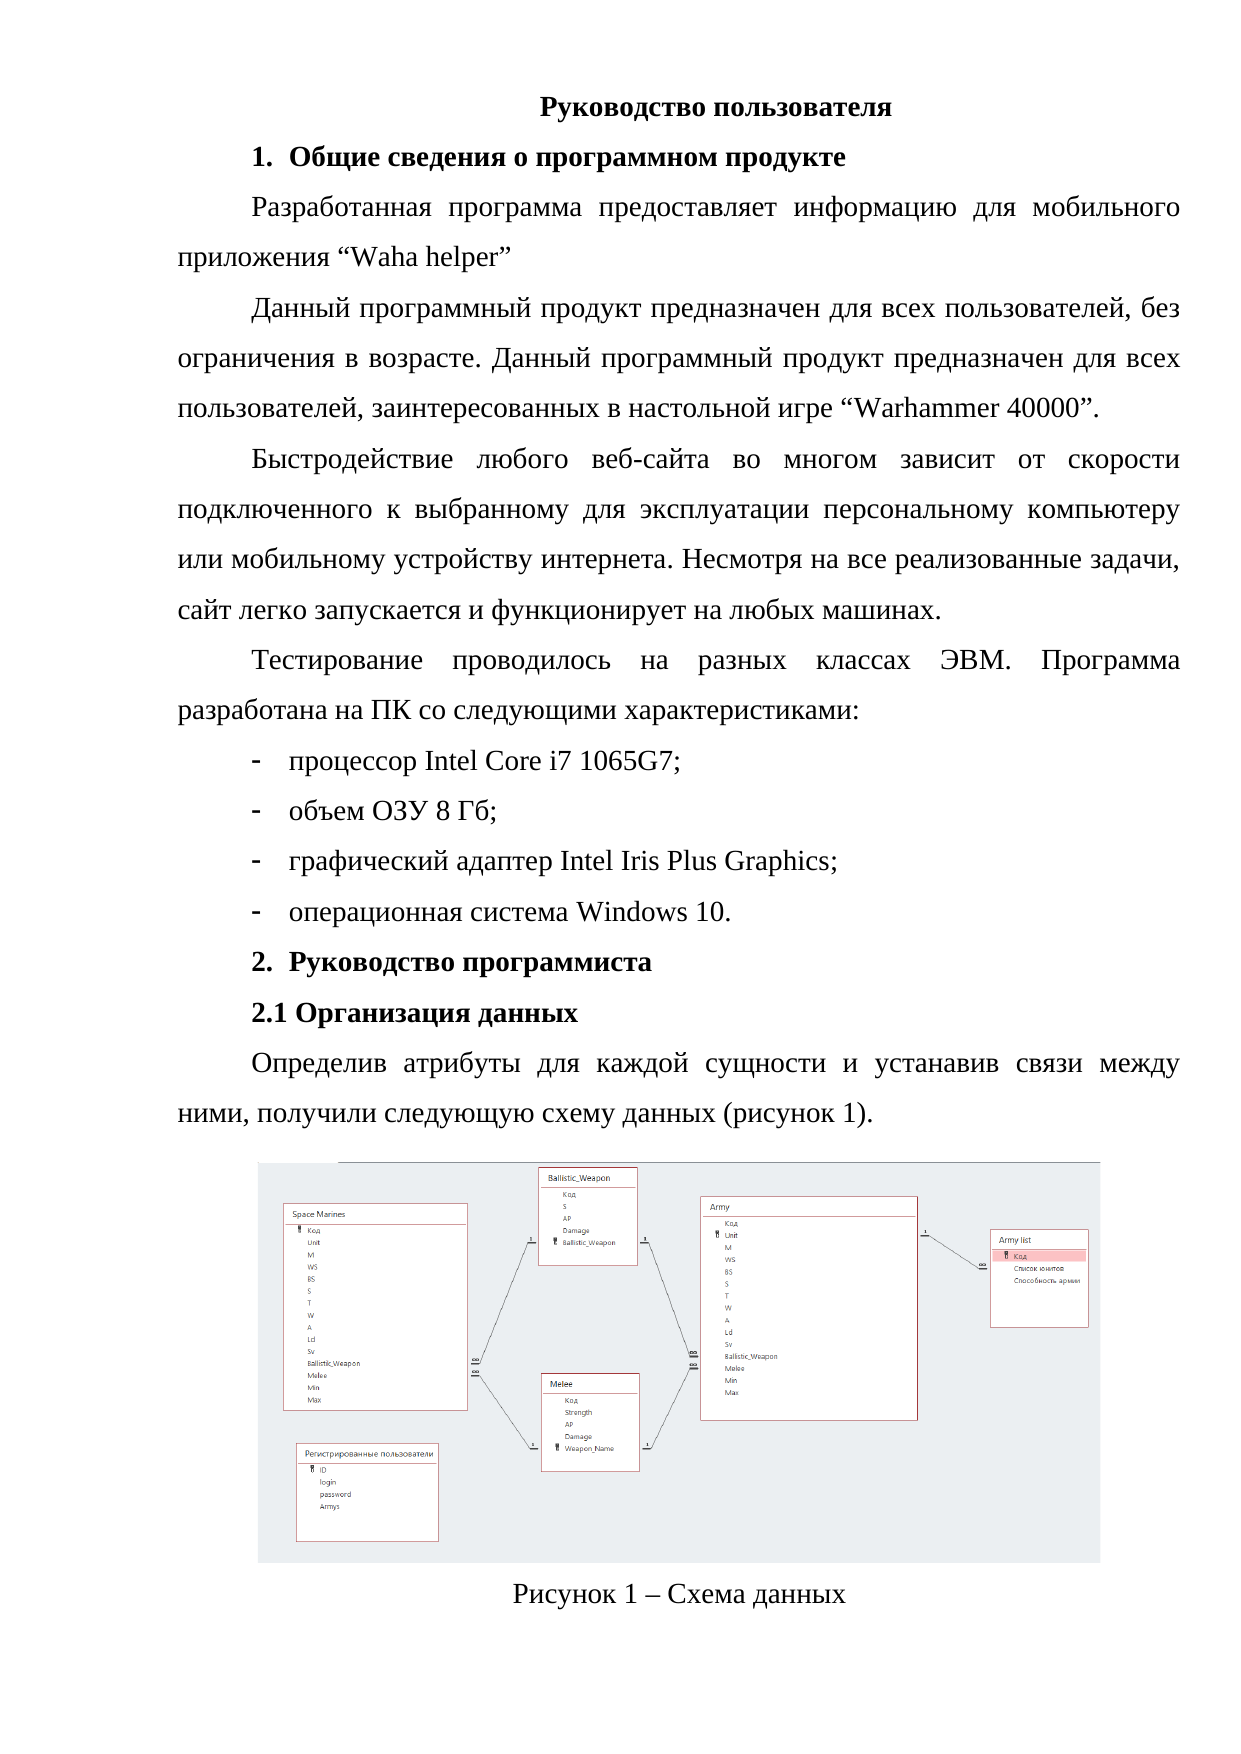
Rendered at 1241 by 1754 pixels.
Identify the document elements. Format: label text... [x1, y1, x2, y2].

text Данный программный продукт предназначен для всех пользователей, без ограничения в возрасте. Данный программный продукт предназначен для всех пользователей, заинтересованных в настольной игре “Warhammer 40000”. [177, 290, 1181, 424]
list Руководство программиста [251, 944, 1181, 978]
text Быстродействие любого веб-сайта во многом зависит от скорости подключенного к выбранному для эксплуатации персональному компьютеру или мобильному устройству интернета. Несмотря на все реализованные задачи, сайт легко запускается и функционирует на любых машинах. [177, 441, 1181, 625]
text Руководство пользователя [177, 89, 1181, 122]
text Определив атрибуты для каждой сущности и устанавив связи между ними, получили следующую схему данных (рисунок 1). [177, 1045, 1181, 1129]
list объем ОЗУ 8 Гб; [251, 793, 1181, 827]
list графический адаптер Intel Iris Plus Graphics; [251, 843, 1181, 877]
list Организация данных [251, 995, 1181, 1028]
text Разработанная программа предоставляет информацию для мобильного приложения “Waha helper” [177, 189, 1181, 273]
picture [257, 1162, 1101, 1563]
list Общие сведения о программном продукте [251, 139, 1181, 172]
text Рисунок 1 – Схема данных [177, 1577, 1181, 1610]
list операционная система Windows 10. [251, 894, 1181, 928]
list процессор Intel Core i7 1065G7; [251, 743, 1181, 776]
text Тестирование проводилось на разных классах ЭВМ. Программа разработана на ПК со следующими характеристиками: [177, 642, 1181, 726]
